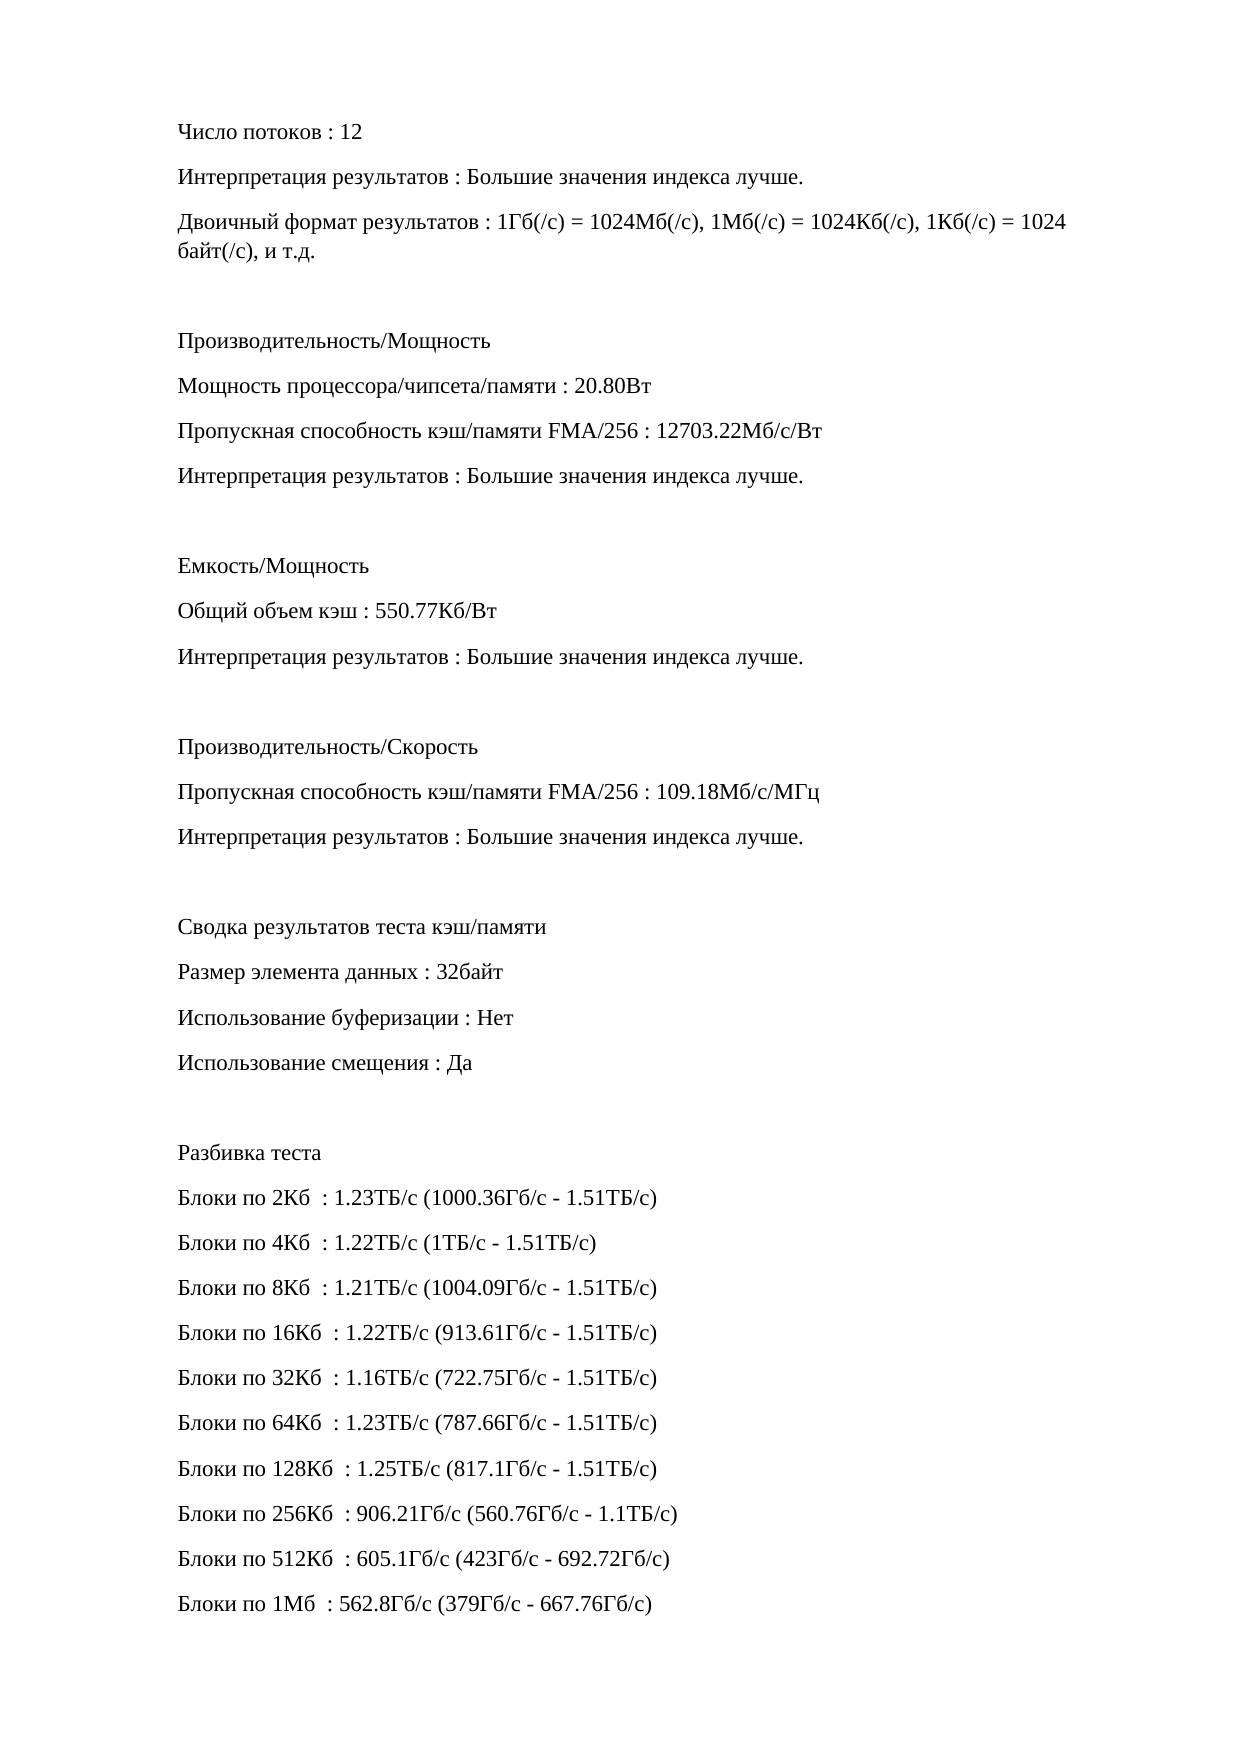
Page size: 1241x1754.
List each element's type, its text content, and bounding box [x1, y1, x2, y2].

text Блоки по 1Мб : 562.8Гб/с (379Гб/с - 667.76Гб/с) [177, 1590, 1152, 1616]
text Интерпретация результатов : Большие значения индекса лучше. [177, 163, 1152, 189]
text Интерпретация результатов : Большие значения индекса лучше. [177, 823, 1152, 849]
text Интерпретация результатов : Большие значения индекса лучше. [177, 462, 1152, 489]
text Блоки по 16Кб : 1.22ТБ/с (913.61Гб/с - 1.51ТБ/с) [177, 1319, 1152, 1346]
text Мощность процессора/чипсета/памяти : 20.80Вт [177, 372, 1152, 398]
text Пропускная способность кэш/памяти FMA/256 : 109.18Мб/с/МГц [177, 778, 1152, 804]
text Интерпретация результатов : Большие значения индекса лучше. [177, 643, 1152, 669]
text Использование смещения : Да [177, 1049, 1152, 1075]
text Разбивка теста [177, 1139, 1152, 1165]
text Общий объем кэш : 550.77Кб/Вт [177, 598, 1152, 624]
text Число потоков : 12 [177, 118, 1152, 144]
text Блоки по 256Кб : 906.21Гб/с (560.76Гб/с - 1.1ТБ/с) [177, 1500, 1152, 1526]
text Размер элемента данных : 32байт [177, 958, 1152, 985]
text Блоки по 2Кб : 1.23ТБ/с (1000.36Гб/с - 1.51ТБ/с) [177, 1184, 1152, 1210]
text Производительность/Скорость [177, 733, 1152, 759]
text Блоки по 512Кб : 605.1Гб/с (423Гб/с - 692.72Гб/с) [177, 1545, 1152, 1571]
text Блоки по 32Кб : 1.16ТБ/с (722.75Гб/с - 1.51ТБ/с) [177, 1364, 1152, 1391]
text Производительность/Мощность [177, 327, 1152, 353]
text Использование буферизации : Нет [177, 1003, 1152, 1030]
text Блоки по 64Кб : 1.23ТБ/с (787.66Гб/с - 1.51ТБ/с) [177, 1409, 1152, 1436]
text Блоки по 128Кб : 1.25ТБ/с (817.1Гб/с - 1.51ТБ/с) [177, 1454, 1152, 1481]
text Пропускная способность кэш/памяти FMA/256 : 12703.22Мб/с/Вт [177, 417, 1152, 443]
text Блоки по 4Кб : 1.22ТБ/с (1ТБ/с - 1.51ТБ/с) [177, 1229, 1152, 1255]
text Емкость/Мощность [177, 552, 1152, 579]
text Сводка результатов теста кэш/памяти [177, 913, 1152, 940]
text Двоичный формат результатов : 1Гб(/с) = 1024Мб(/с), 1Мб(/с) = 1024Кб(/с), 1Кб(/с) = 1024 байт(/с), и т.д. [177, 208, 1152, 263]
text Блоки по 8Кб : 1.21ТБ/с (1004.09Гб/с - 1.51ТБ/с) [177, 1274, 1152, 1301]
